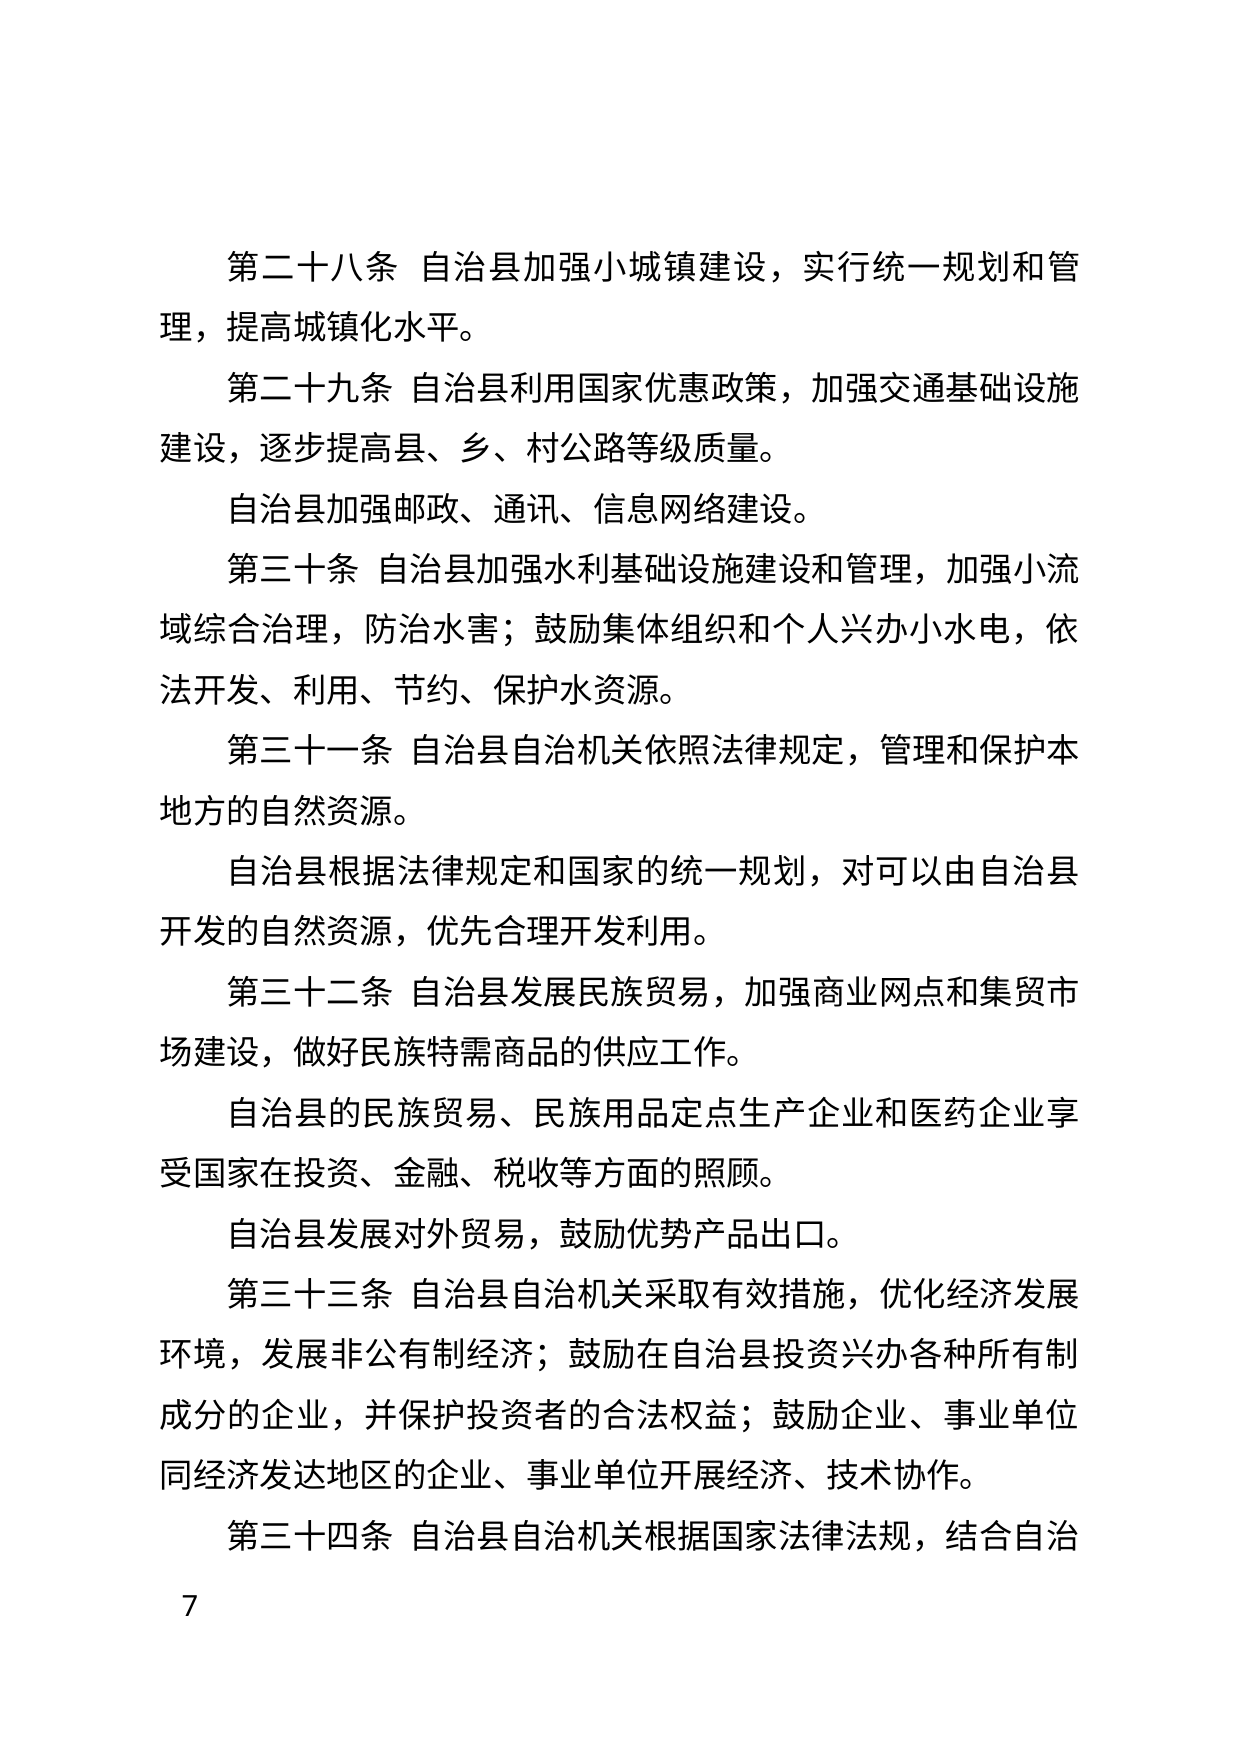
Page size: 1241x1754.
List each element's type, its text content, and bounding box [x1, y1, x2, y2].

text 自治县的民族贸易、民族用品定点生产企业和医药企业享受国家在投资、金融、税收等方面的照顾。 [159, 1074, 1081, 1195]
text 第二十九条 自治县利用国家优惠政策，加强交通基础设施建设，逐步提高县、乡、村公路等级质量。 [159, 349, 1081, 470]
text 第三十三条 自治县自治机关采取有效措施，优化经济发展环境，发展非公有制经济；鼓励在自治县投资兴办各种所有制成分的企业，并保护投资者的合法权益；鼓励企业、事业单位同经济发达地区的企业、事业单位开展经济、技术协作。 [159, 1256, 1081, 1497]
text 第三十条 自治县加强水利基础设施建设和管理，加强小流域综合治理，防治水害；鼓励集体组织和个人兴办小水电，依法开发、利用、节约、保护水资源。 [159, 531, 1081, 712]
text 第三十一条 自治县自治机关依照法律规定，管理和保护本地方的自然资源。 [159, 712, 1081, 833]
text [159, 1497, 1081, 1558]
text 自治县加强邮政、通讯、信息网络建设。 [159, 470, 1081, 531]
text 自治县发展对外贸易，鼓励优势产品出口。 [159, 1195, 1081, 1256]
text 自治县根据法律规定和国家的统一规划，对可以由自治县开发的自然资源，优先合理开发利用。 [159, 833, 1081, 953]
text 第二十八条 自治县加强小城镇建设，实行统一规划和管理，提高城镇化水平。 [159, 228, 1081, 349]
text 第三十二条 自治县发展民族贸易，加强商业网点和集贸市场建设，做好民族特需商品的供应工作。 [159, 953, 1081, 1074]
